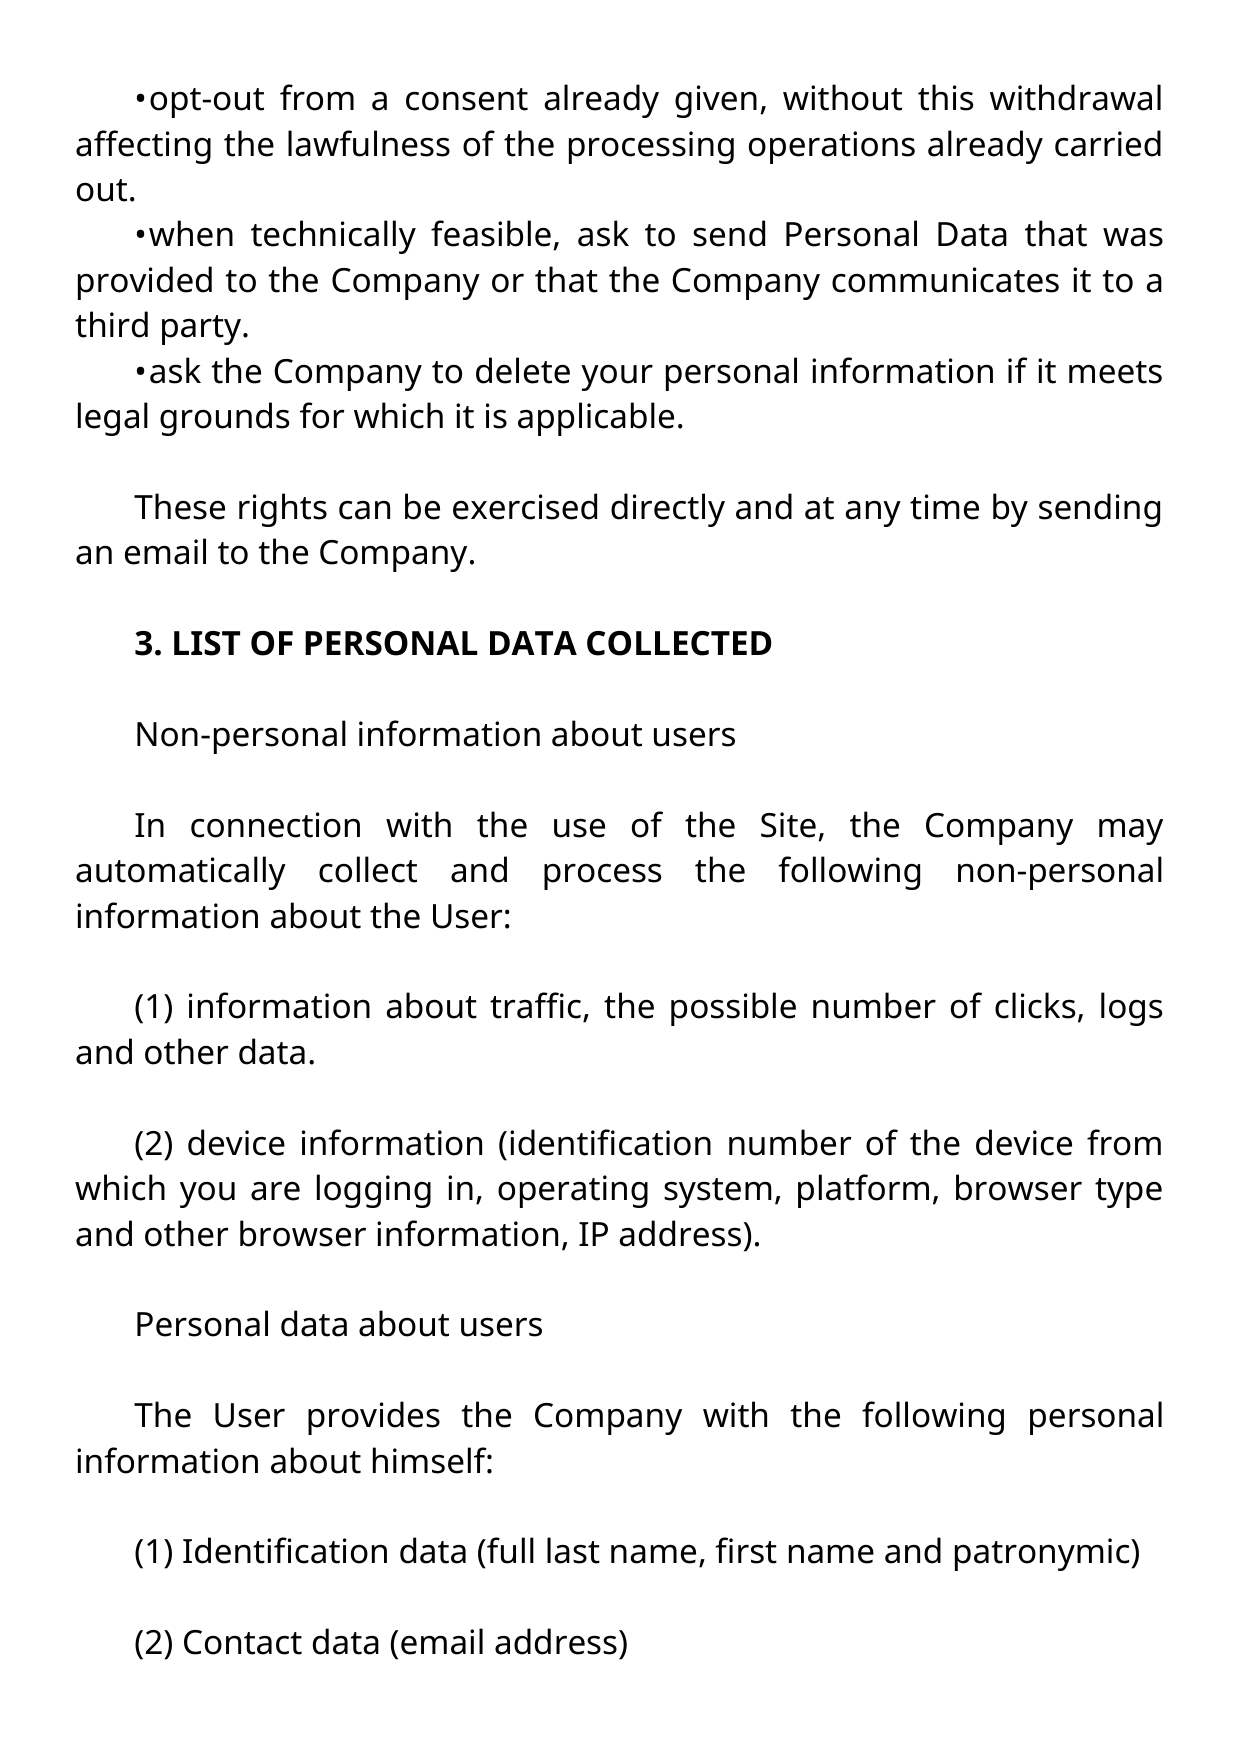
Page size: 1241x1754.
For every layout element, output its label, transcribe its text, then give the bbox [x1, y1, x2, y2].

text Non-personal information about users [75, 711, 1165, 756]
text (1) information about traffic, the possible number of clicks, logs and other data. [75, 983, 1165, 1074]
text These rights can be exercised directly and at any time by sending an email to the Company. [75, 484, 1165, 574]
text (2) device information (identification number of the device from which you are logging in, operating system, platform, browser type and other browser information, IP address). [75, 1119, 1165, 1256]
text • when technically feasible, ask to send Personal Data that was provided to the Company or that the Company communicates it to a third party. [75, 211, 1165, 347]
text • ask the Company to delete your personal information if it meets legal grounds for which it is applicable. [75, 347, 1165, 438]
text • opt-out from a consent already given, without this withdrawal affecting the lawfulness of the processing operations already carried out. [75, 75, 1165, 211]
text (2) Contact data (email address) [75, 1619, 1165, 1664]
text The User provides the Company with the following personal information about himself: [75, 1392, 1165, 1483]
text In connection with the use of the Site, the Company may automatically collect and process the following non-personal information about the User: [75, 802, 1165, 938]
text (1) Identification data (full last name, first name and patronymic) [75, 1528, 1165, 1574]
text Personal data about users [75, 1301, 1165, 1347]
text 3. LIST OF PERSONAL DATA COLLECTED [75, 620, 1165, 665]
